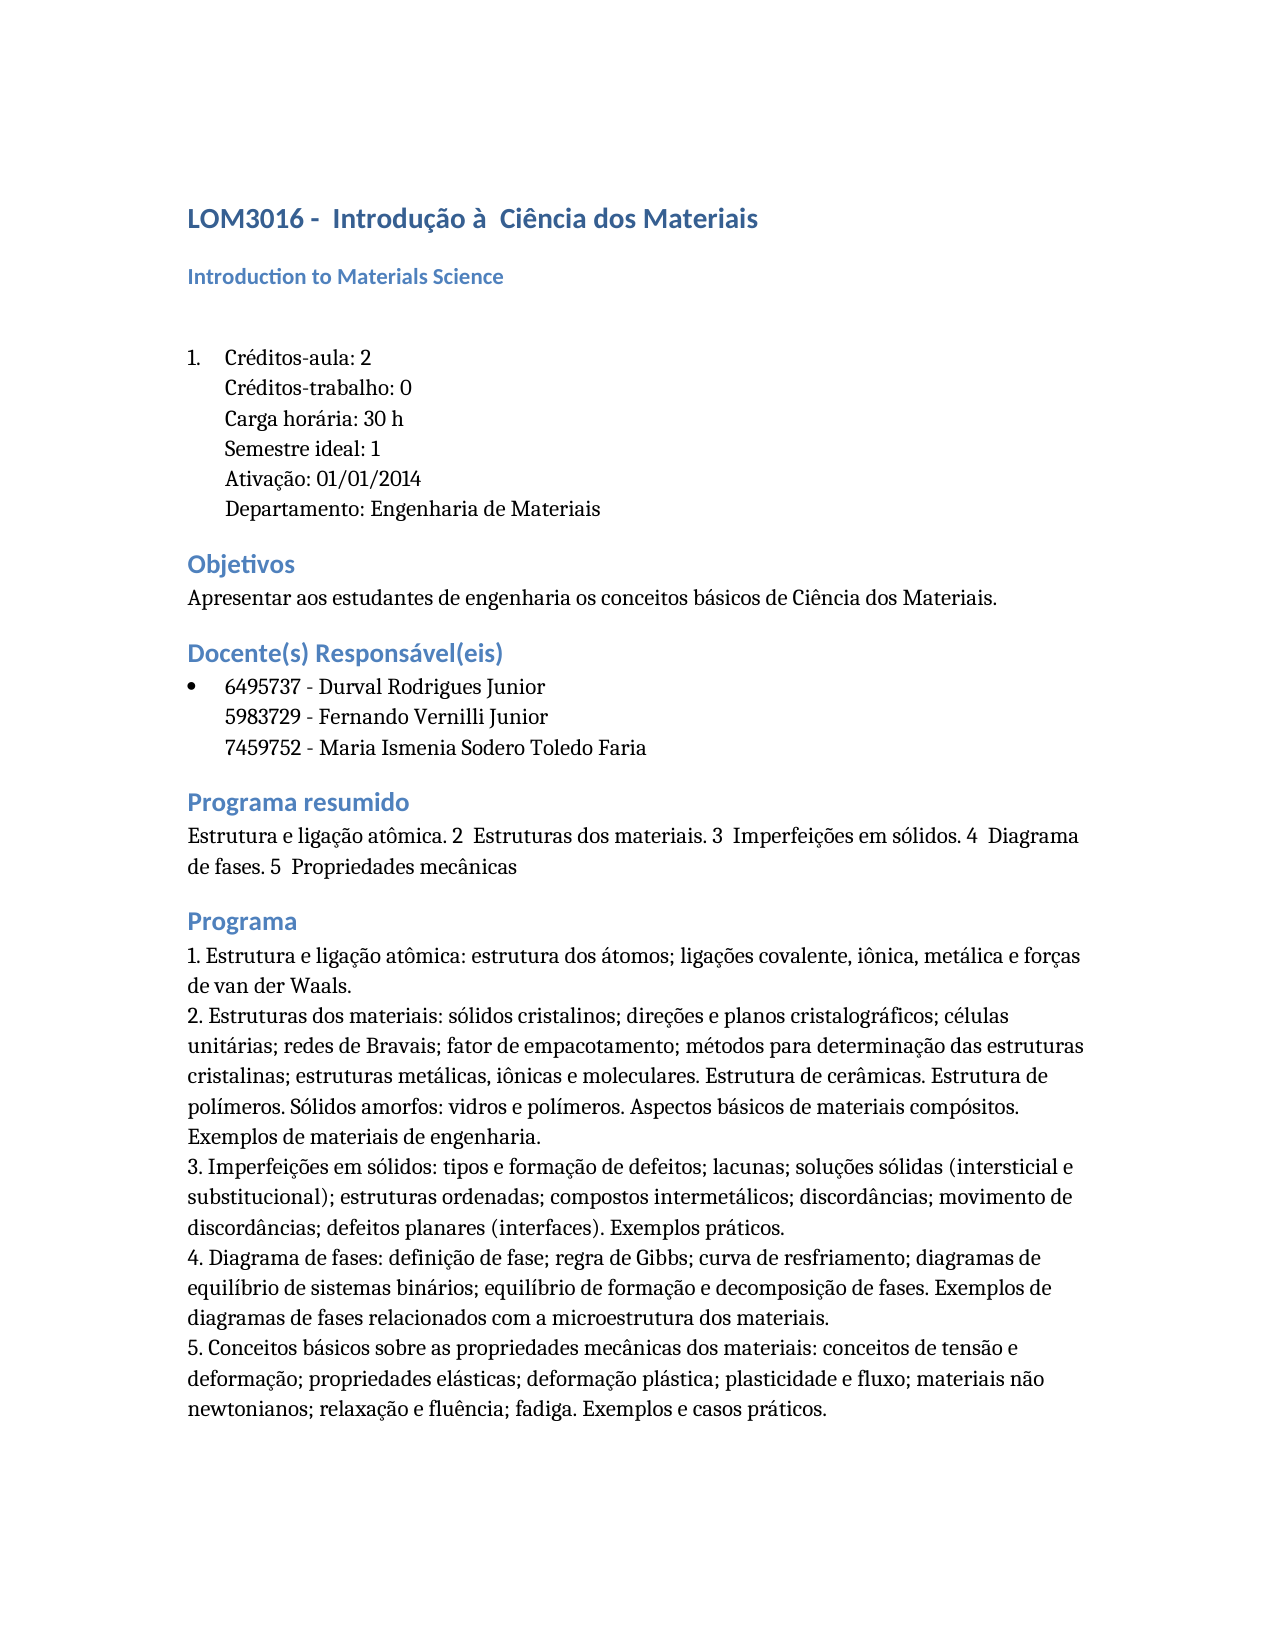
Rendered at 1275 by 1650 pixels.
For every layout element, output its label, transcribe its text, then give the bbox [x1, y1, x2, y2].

subtitle Programa resumido [187, 785, 1087, 818]
subtitle Introduction to Materials Science [187, 262, 1087, 290]
subtitle Docente(s) Responsável(eis) [187, 636, 1087, 669]
list 6495737 - Durval Rodrigues Junior 5983729 - Fernando Vernilli Junior 7459752 - Maria Ismenia Sodero Toledo Faria [187, 674, 1087, 761]
subtitle LOM3016 - Introdução à Ciência dos Materiais [187, 200, 1087, 236]
text Estrutura e ligação atômica. 2 Estruturas dos materiais. 3 Imperfeições em sólidos. 4 Diagrama de fases. 5 Propriedades mecânicas [187, 823, 1087, 880]
subtitle Programa [187, 904, 1087, 938]
list Créditos-aula: 2 Créditos-trabalho: 0 Carga horária: 30 h Semestre ideal: 1 Ativação: 01/01/2014 Departamento: Engenharia de Materiais [187, 345, 1087, 522]
text 1. Estrutura e ligação atômica: estrutura dos átomos; ligações covalente, iônica, metálica e forças de van der Waals. 2. Estruturas dos materiais: sólidos cristalinos; direções e planos cristalográficos; células unitárias; redes de Bravais; fator de empacotamento; métodos para determinação das estruturas cristalinas; estruturas metálicas, iônicas e moleculares. Estrutura de cerâmicas. Estrutura de polímeros. Sólidos amorfos: vidros e polímeros. Aspectos básicos de materiais compósitos. Exemplos de materiais de engenharia. 3. Imperfeições em sólidos: tipos e formação de defeitos; lacunas; soluções sólidas (intersticial e substitucional); estruturas ordenadas; compostos intermetálicos; discordâncias; movimento de discordâncias; defeitos planares (interfaces). Exemplos práticos. 4. Diagrama de fases: definição de fase; regra de Gibbs; curva de resfriamento; diagramas de equilíbrio de sistemas binários; equilíbrio de formação e decomposição de fases. Exemplos de diagramas de fases relacionados com a microestrutura dos materiais. 5. Conceitos básicos sobre as propriedades mecânicas dos materiais: conceitos de tensão e deformação; propriedades elásticas; deformação plástica; plasticidade e fluxo; materiais não newtonianos; relaxação e fluência; fadiga. Exemplos e casos práticos. [187, 942, 1087, 1422]
subtitle Objetivos [187, 547, 1087, 580]
text Apresentar aos estudantes de engenharia os conceitos básicos de Ciência dos Materiais. [187, 585, 1087, 611]
